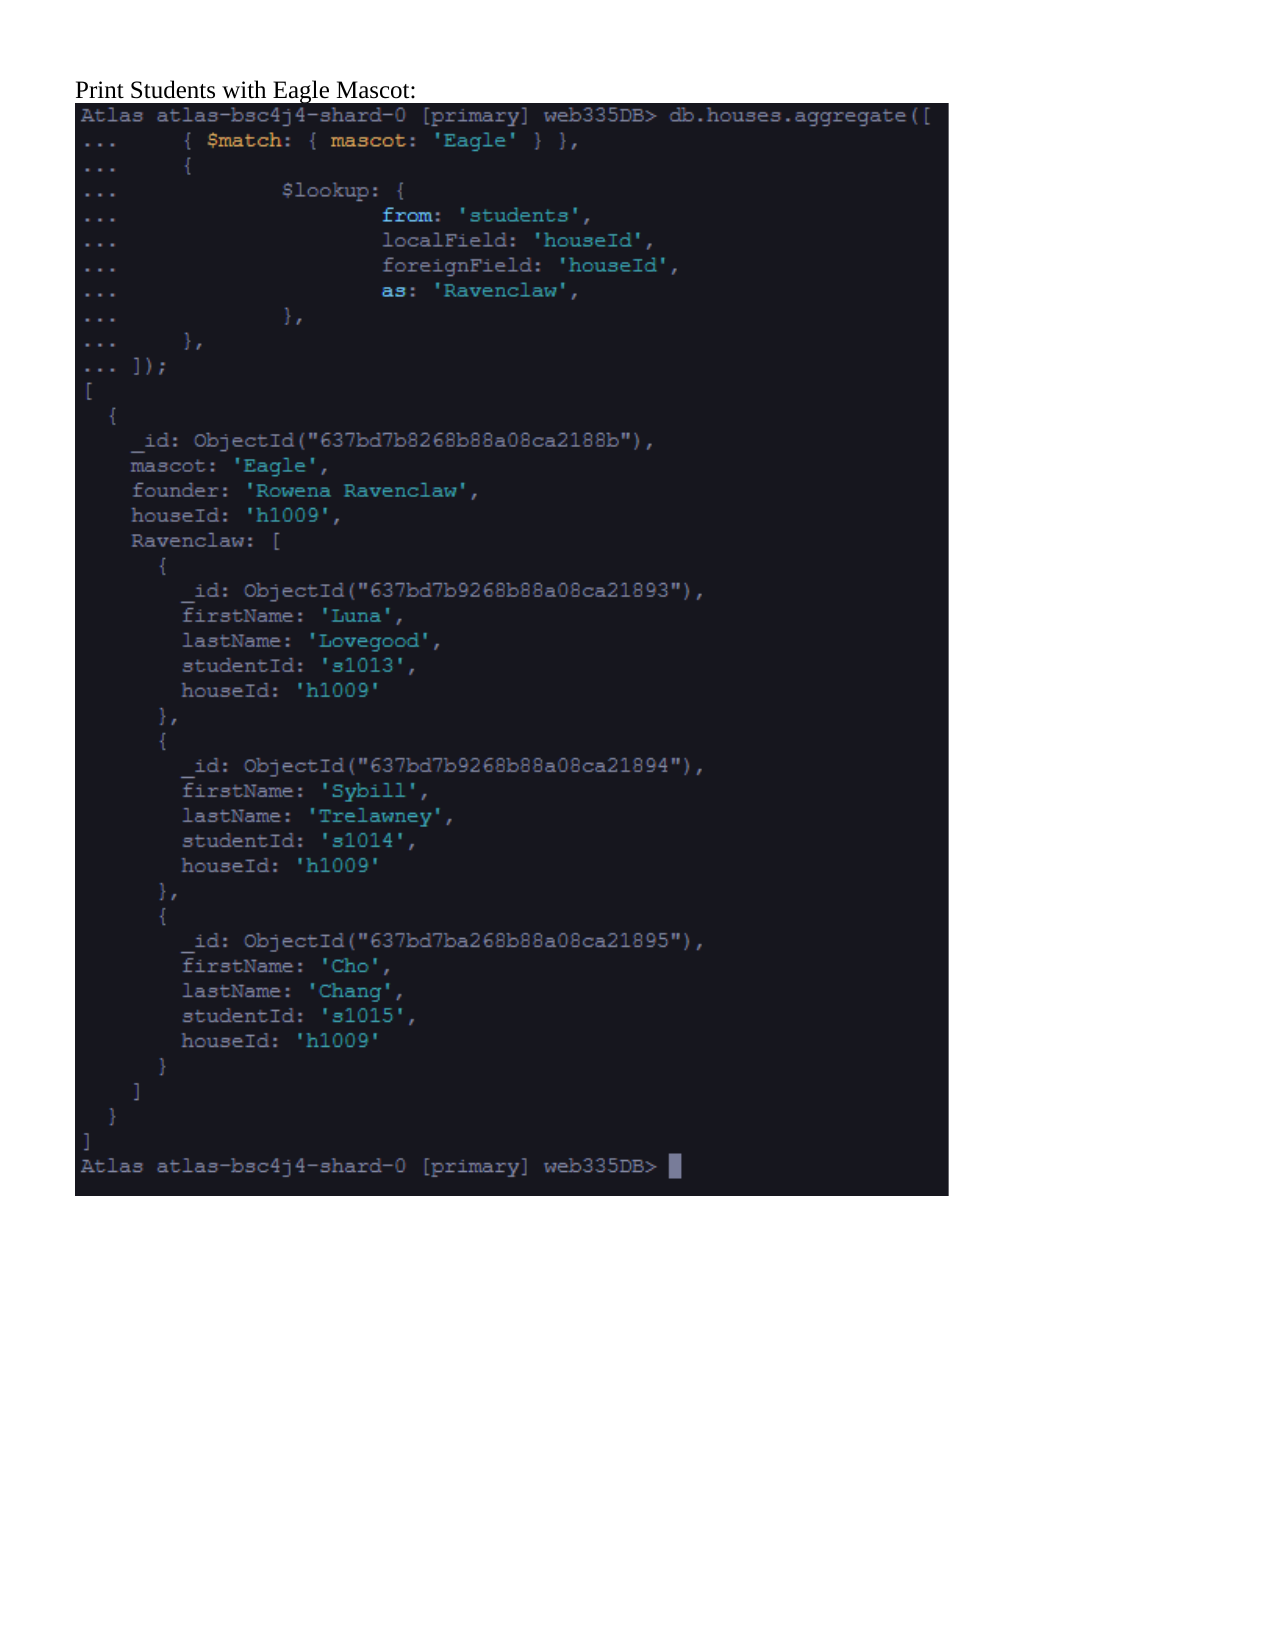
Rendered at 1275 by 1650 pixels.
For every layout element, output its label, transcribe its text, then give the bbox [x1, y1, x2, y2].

picture [75, 103, 949, 1196]
text Print Students with Eagle Mascot: [75, 75, 1200, 104]
